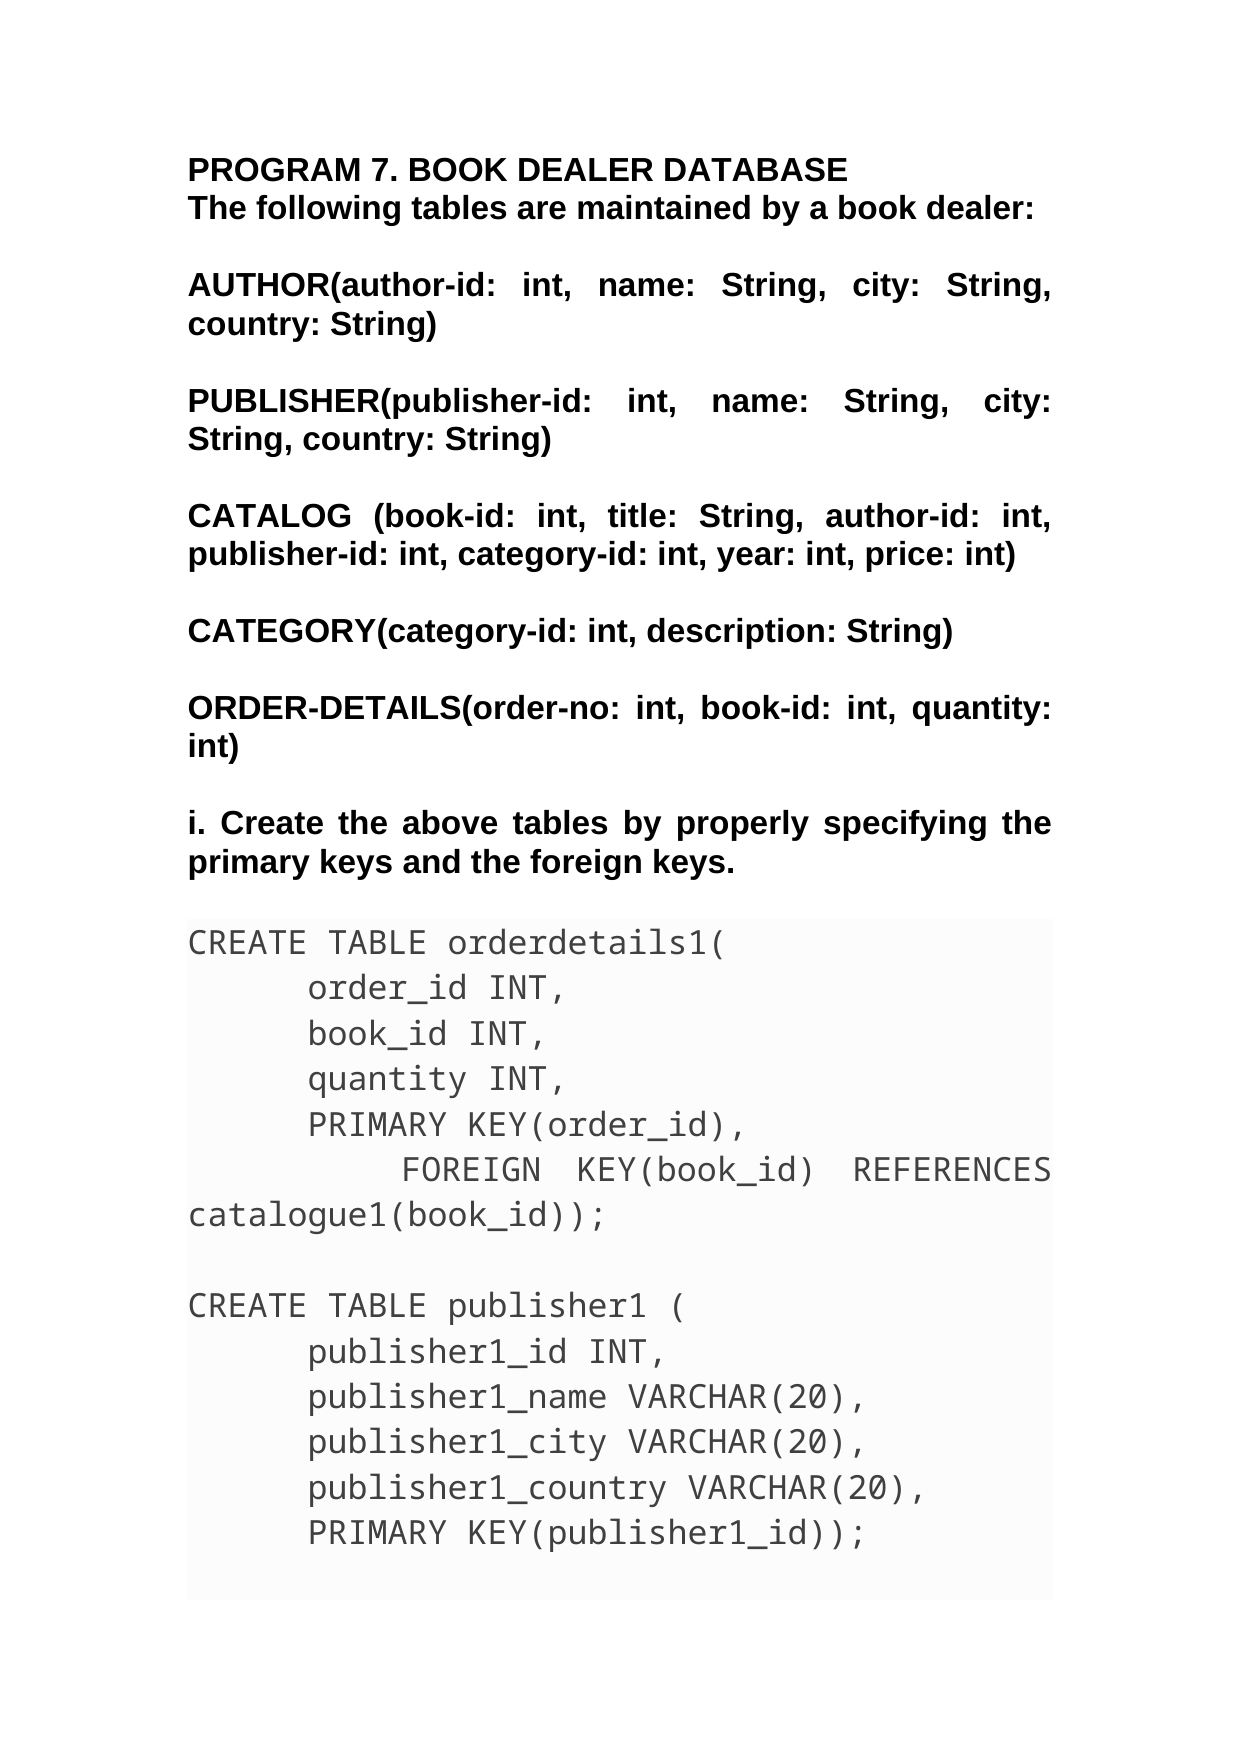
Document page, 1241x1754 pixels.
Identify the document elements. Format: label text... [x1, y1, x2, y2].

text ORDER-DETAILS(order-no: int, book-id: int, quantity: int) [187, 650, 1053, 765]
text CATALOG (book-id: int, title: String, author-id: int, publisher-id: int, category-id: int, year: int, price: int) [187, 457, 1053, 573]
text publisher1_id INT, [187, 1327, 1053, 1373]
text book_id INT, [187, 1009, 1053, 1055]
text FOREIGN KEY(book_id) REFERENCES catalogue1(book_id)); [187, 1146, 1053, 1237]
text CREATE TABLE publisher1 ( [187, 1282, 1053, 1327]
text i. Create the above tables by properly specifying the primary keys and the foreign keys. [187, 765, 1053, 880]
text quantity INT, [187, 1055, 1053, 1100]
text PROGRAM 7. BOOK DEALER DATABASE The following tables are maintained by a book dealer: [187, 150, 1053, 227]
text order_id INT, [187, 964, 1053, 1009]
text PUBLISHER(publisher-id: int, name: String, city: String, country: String) [187, 342, 1053, 457]
text PRIMARY KEY(order_id), [187, 1100, 1053, 1146]
text PRIMARY KEY(publisher1_id)); [187, 1509, 1053, 1554]
text CATEGORY(category-id: int, description: String) [187, 573, 1053, 650]
text publisher1_country VARCHAR(20), [187, 1464, 1053, 1509]
text publisher1_name VARCHAR(20), [187, 1373, 1053, 1418]
text AUTHOR(author-id: int, name: String, city: String, country: String) [187, 227, 1053, 342]
text CREATE TABLE orderdetails1( [187, 919, 1053, 964]
text publisher1_city VARCHAR(20), [187, 1418, 1053, 1464]
